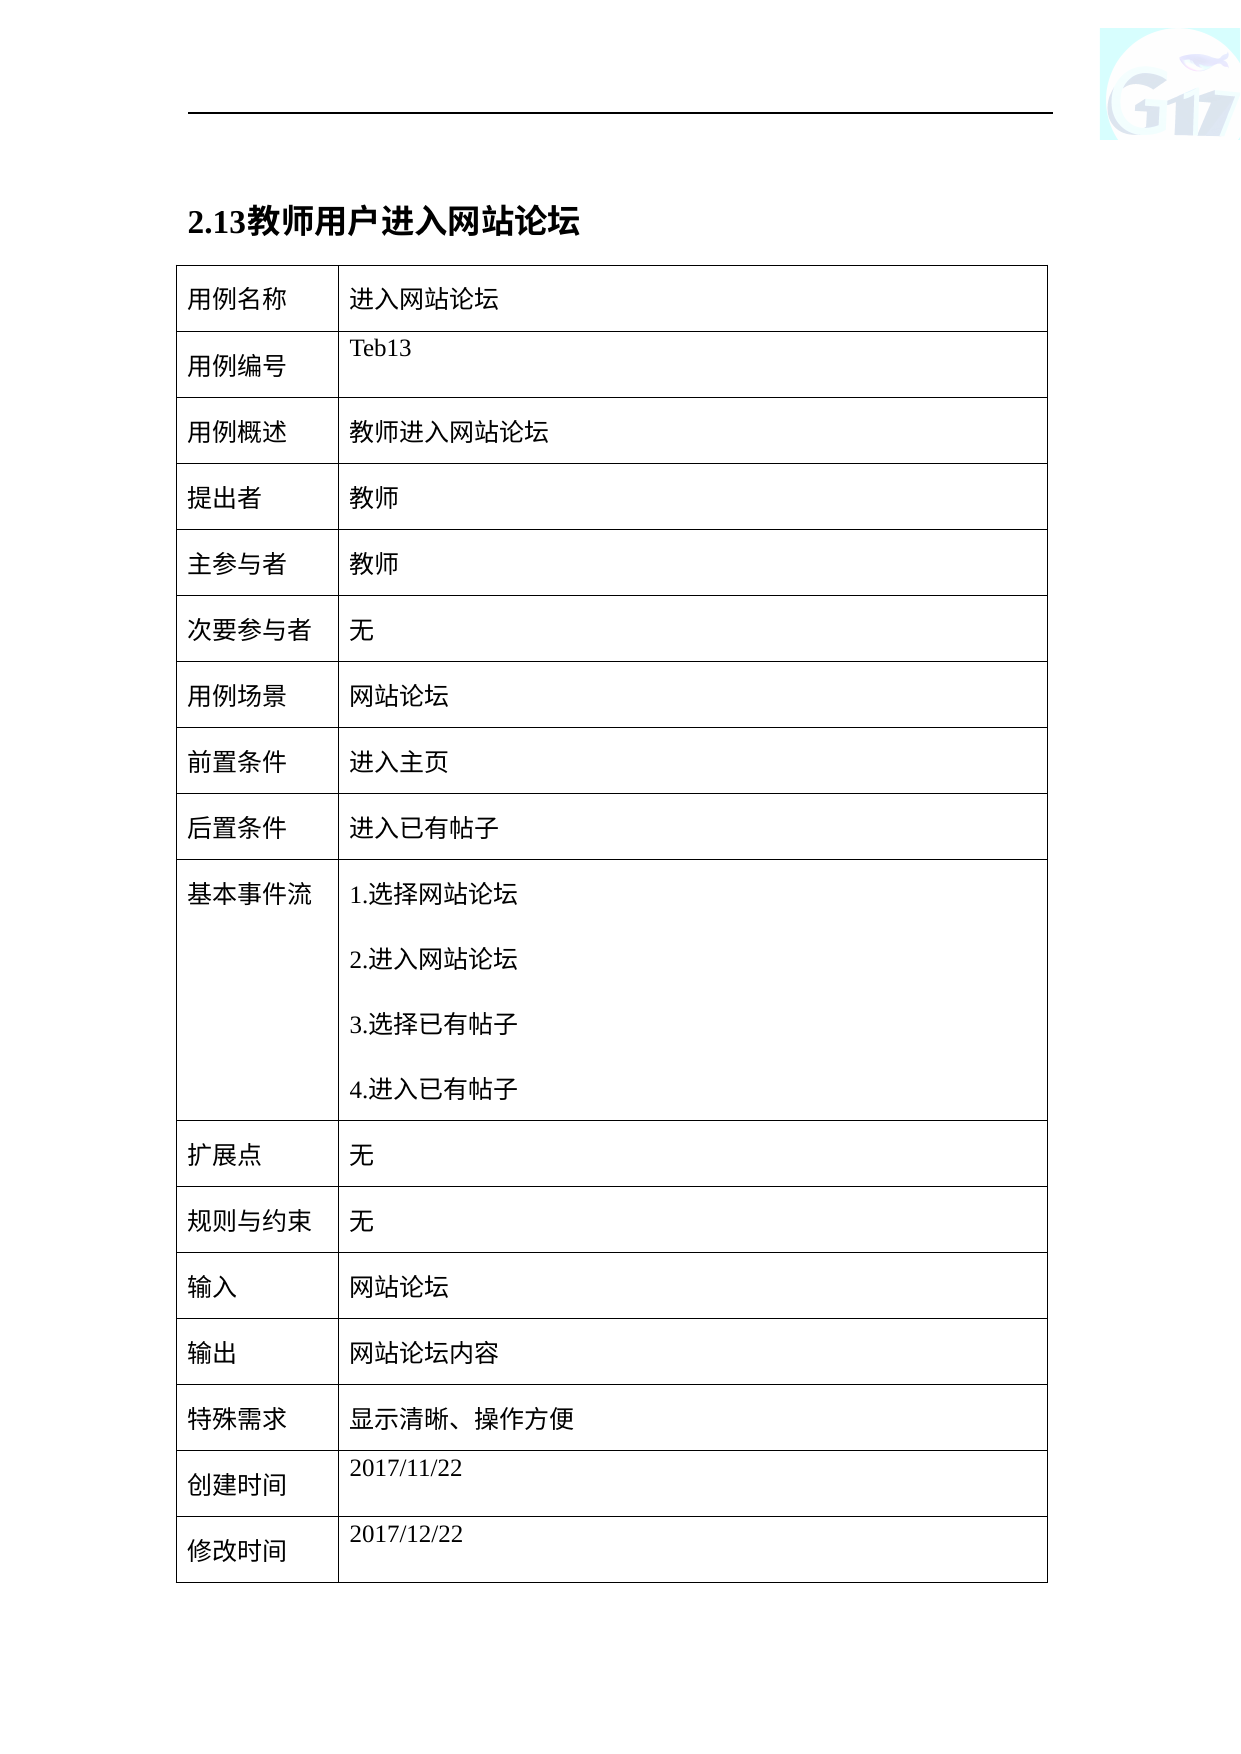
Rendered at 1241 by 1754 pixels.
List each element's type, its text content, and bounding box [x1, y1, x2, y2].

table_cell 进入已有帖子 [339, 794, 1047, 859]
table_cell 前置条件 [177, 728, 338, 793]
table_cell 主参与者 [177, 530, 338, 595]
table_cell 显示清晰、操作方便 [339, 1385, 1047, 1450]
table_header 进入网站论坛 [339, 266, 1047, 331]
table_cell 教师进入网站论坛 [339, 398, 1047, 463]
subtitle 教师用户进入网站论坛 [187, 187, 1053, 252]
table_cell 无 [339, 1187, 1047, 1252]
table_cell 规则与约束 [177, 1187, 338, 1252]
table_cell 创建时间 [177, 1451, 338, 1516]
table_cell Teb13 [339, 332, 1047, 397]
table_cell 修改时间 [177, 1517, 338, 1582]
table_cell 2017/12/22 [339, 1517, 1047, 1582]
table_cell 网站论坛 [339, 1253, 1047, 1318]
table_cell 用例编号 [177, 332, 338, 397]
table_cell 教师 [339, 464, 1047, 529]
table_cell 用例概述 [177, 398, 338, 463]
table_cell 教师 [339, 530, 1047, 595]
table_cell 输出 [177, 1319, 338, 1384]
table_cell 后置条件 [177, 794, 338, 859]
table_cell 提出者 [177, 464, 338, 529]
table_cell 用例场景 [177, 662, 338, 727]
table_cell 网站论坛 [339, 662, 1047, 727]
table_cell 无 [339, 596, 1047, 661]
table_cell 2017/11/22 [339, 1451, 1047, 1516]
table_cell 网站论坛内容 [339, 1319, 1047, 1384]
table_header 用例名称 [177, 266, 338, 331]
table_cell 特殊需求 [177, 1385, 338, 1450]
table_cell 次要参与者 [177, 596, 338, 661]
table_cell 1.选择网站论坛 2.进入网站论坛 3.选择已有帖子 4.进入已有帖子 [339, 860, 1047, 1120]
table_cell 无 [339, 1121, 1047, 1186]
table_cell 进入主页 [339, 728, 1047, 793]
table_cell 基本事件流 [177, 860, 338, 1120]
table_cell 输入 [177, 1253, 338, 1318]
table_cell 扩展点 [177, 1121, 338, 1186]
